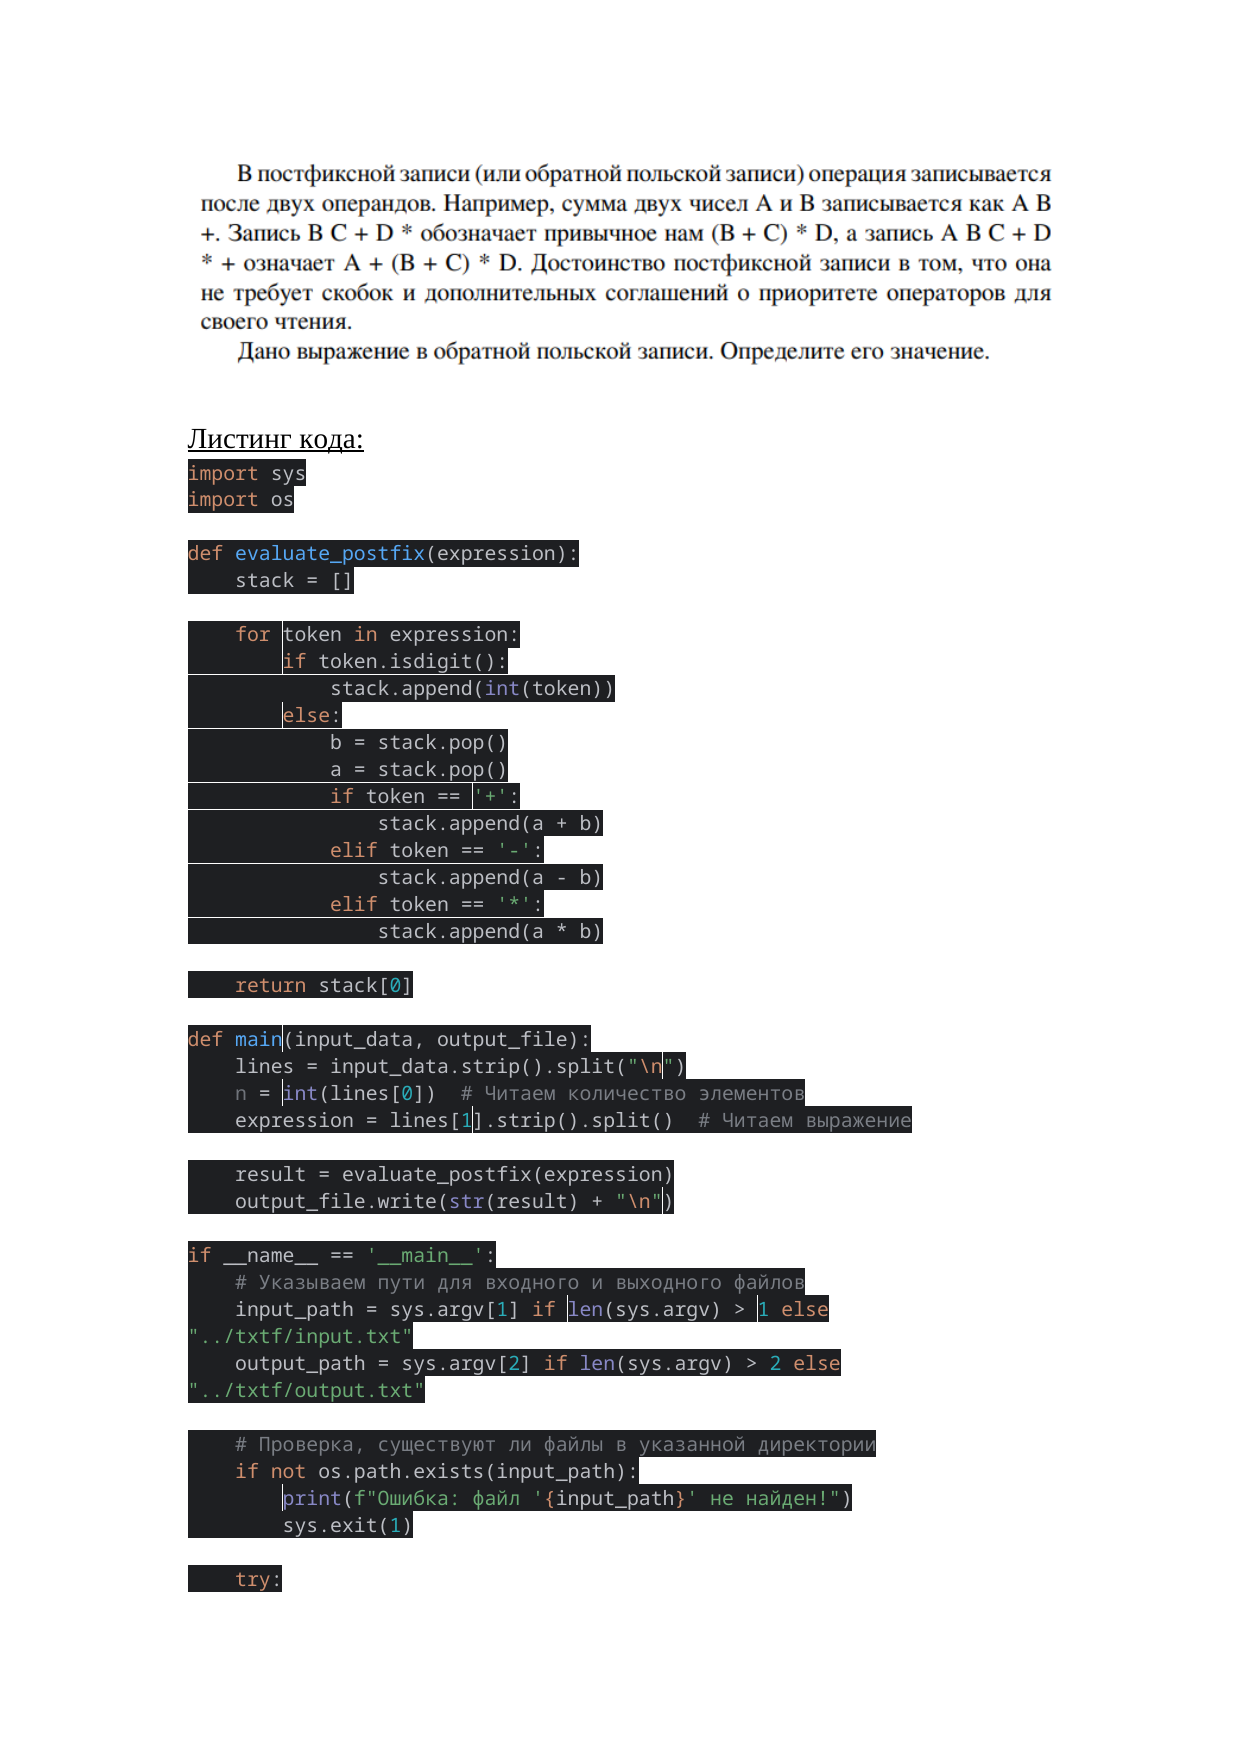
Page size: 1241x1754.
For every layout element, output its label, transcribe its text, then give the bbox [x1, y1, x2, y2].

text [187, 459, 1053, 1592]
picture [187, 150, 1053, 379]
text Листинг кода: [187, 421, 1053, 454]
